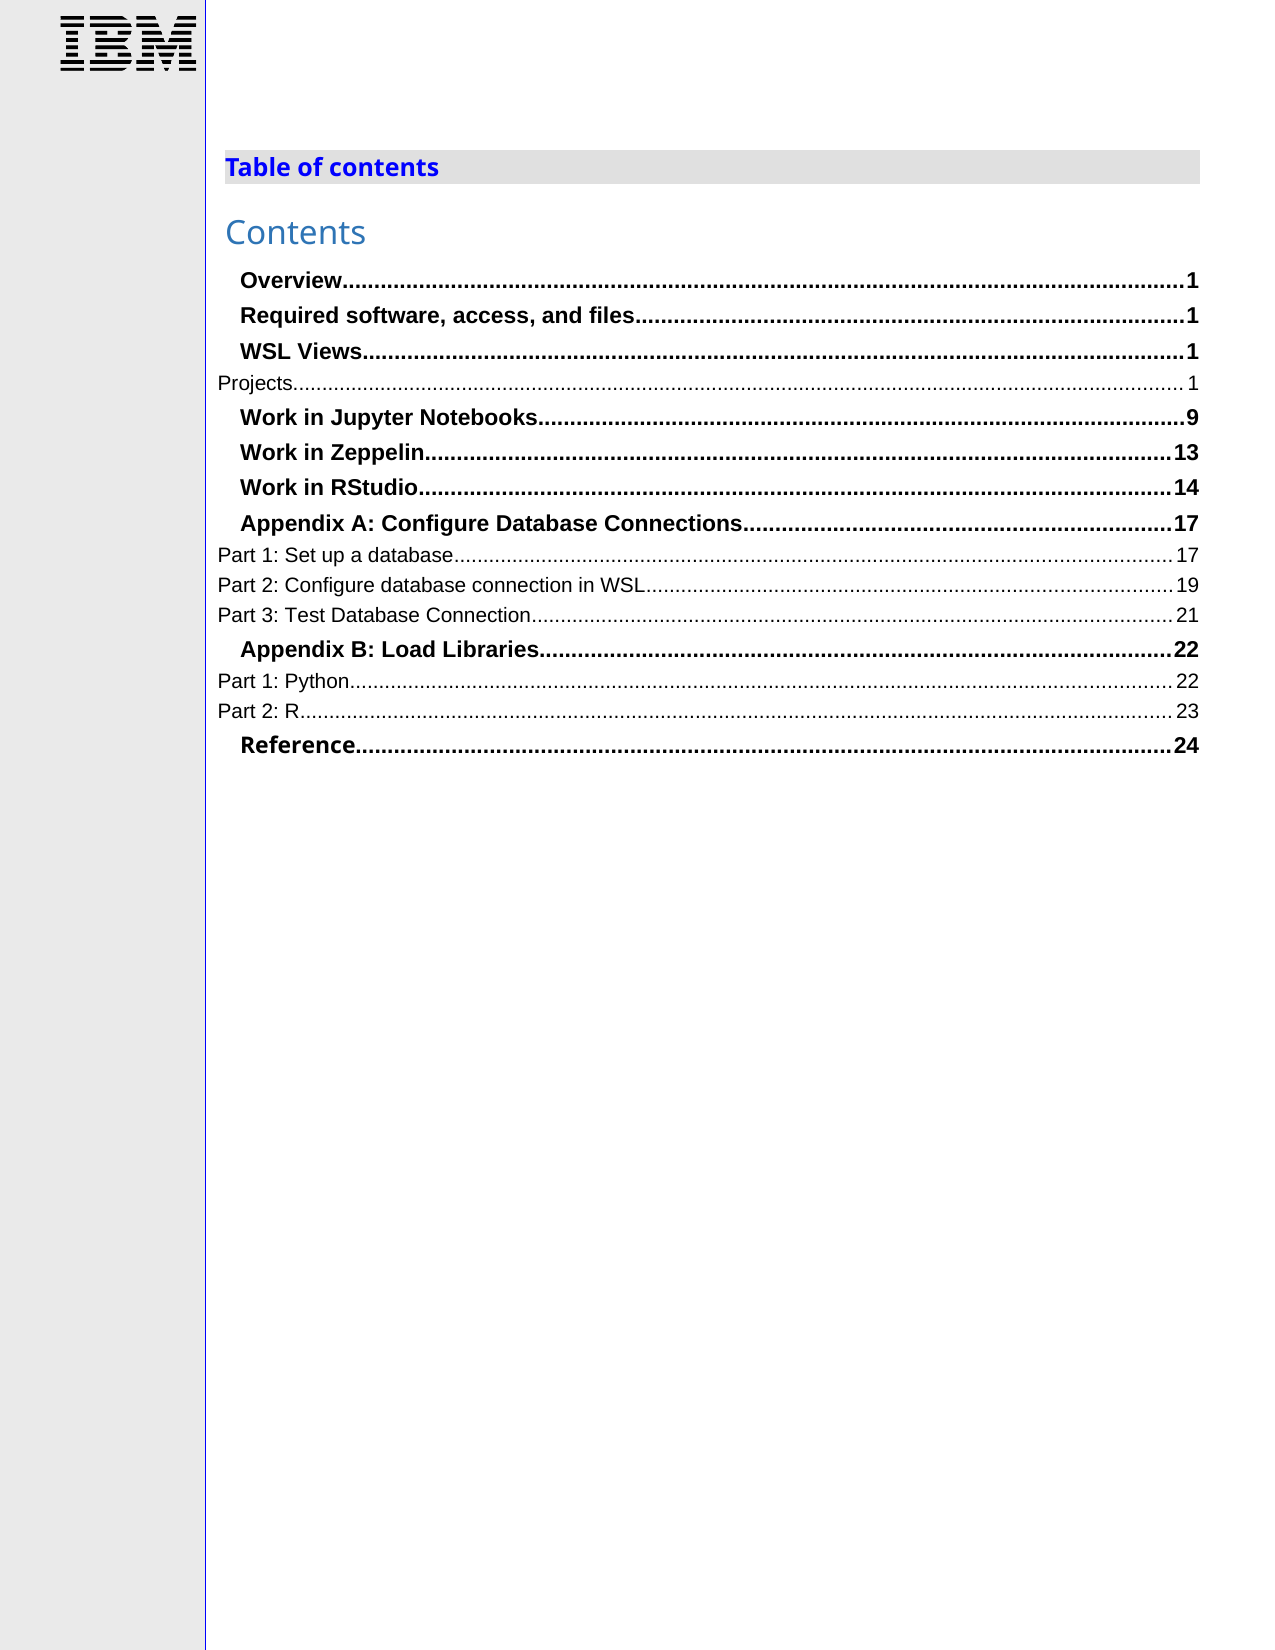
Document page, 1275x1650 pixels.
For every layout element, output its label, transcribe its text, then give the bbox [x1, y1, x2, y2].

picture [60, 16, 197, 71]
text Table of contents [225, 150, 1200, 184]
